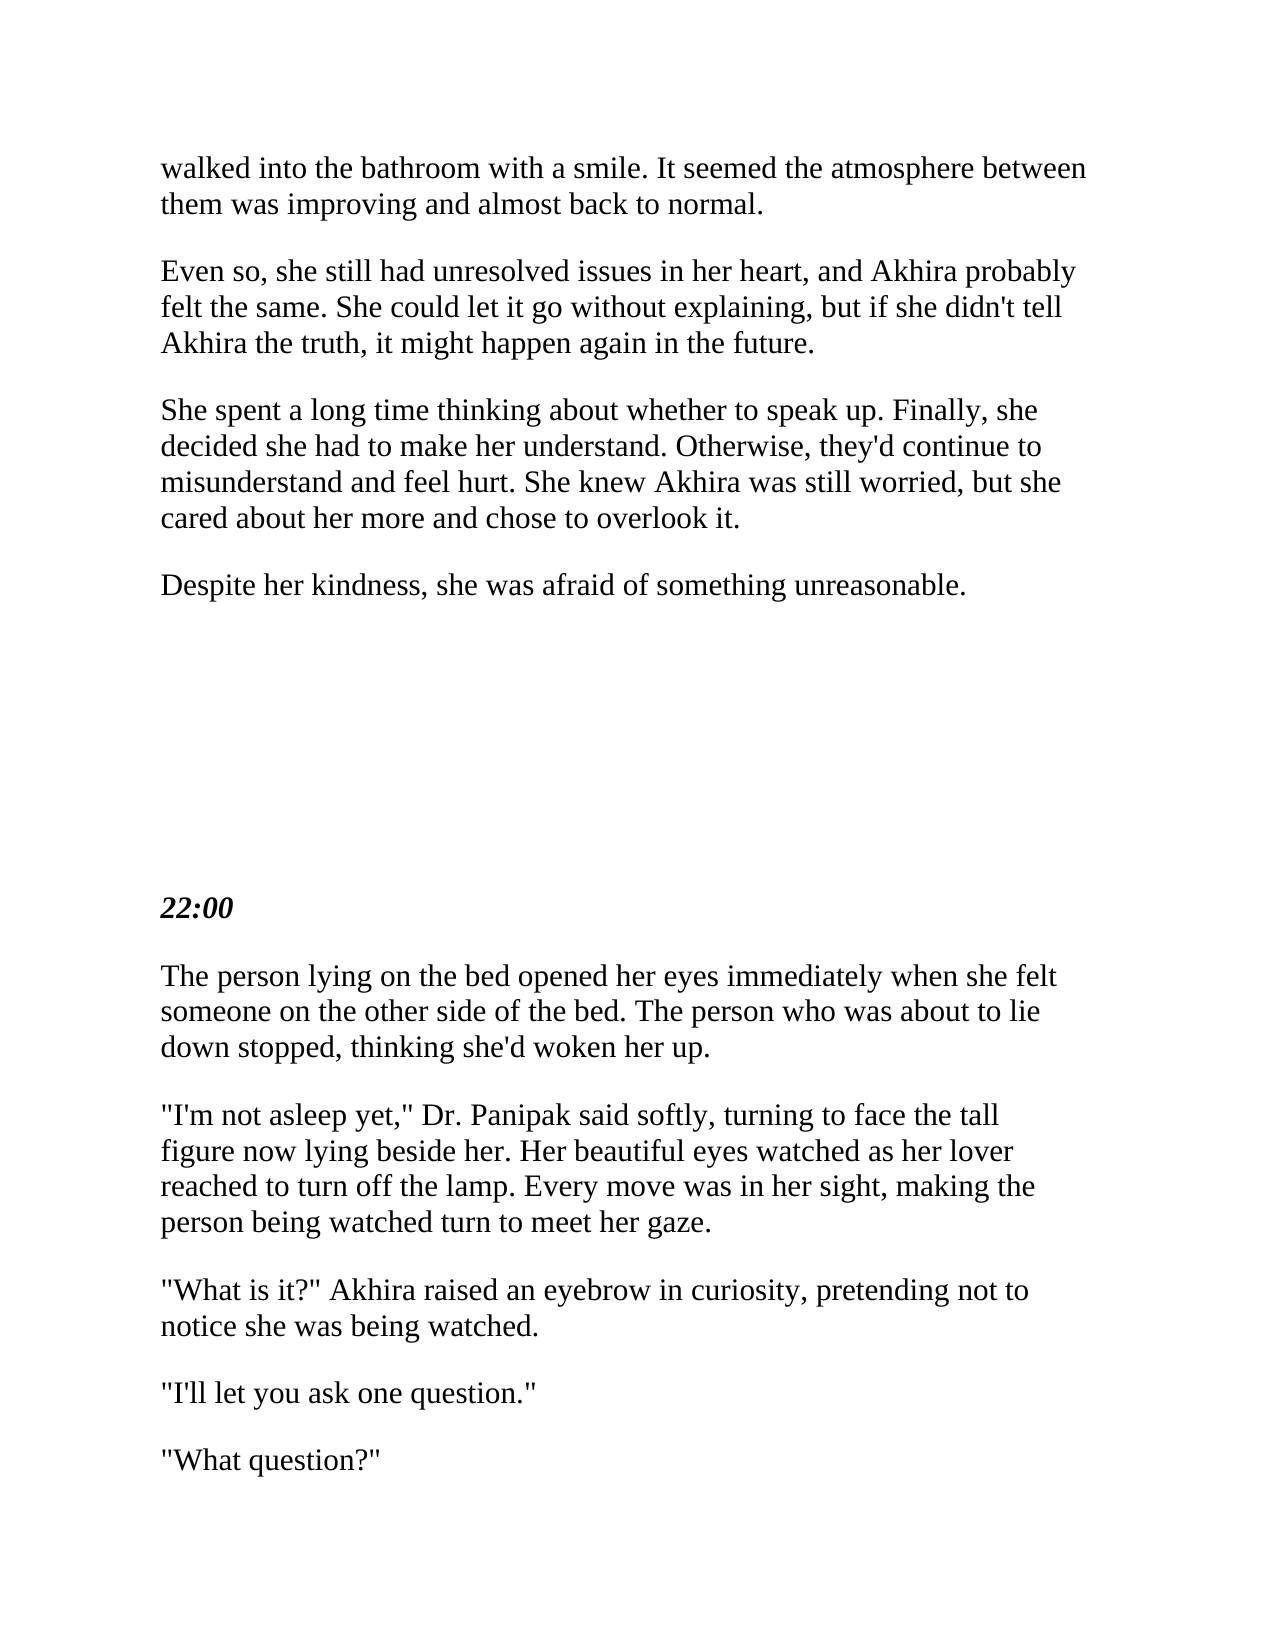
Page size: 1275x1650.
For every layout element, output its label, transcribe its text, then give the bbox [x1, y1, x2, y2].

text "I'm not asleep yet," Dr. Panipak said softly, turning to face the tall figure now lying beside her. Her beautiful eyes watched as her lover reached to turn off the lamp. Every move was in her sight, making the person being watched turn to meet her gaze. [160, 1096, 1078, 1239]
text Despite her kindness, she was afraid of something unreasonable. [160, 566, 1127, 602]
text "I'll let you ask one question." "What question?" [160, 1374, 539, 1477]
text The person lying on the bed opened her eyes immediately when she felt someone on the other side of the bed. The person who was about to lie down stopped, thinking she'd woken her up. [160, 957, 1060, 1064]
text walked into the bathroom with a smile. It seemed the atmosphere between them was improving and almost back to normal. [160, 149, 1089, 221]
text She spent a long time thinking about whether to speak up. Finally, she decided she had to make her understand. Otherwise, they'd continue to misunderstand and feel hurt. She knew Akhira was still worried, but she cared about her more and chose to overlook it. [160, 391, 1064, 535]
text "What is it?" Akhira raised an eyebrow in curiosity, pretending not to notice she was being watched. [160, 1271, 1112, 1343]
subtitle 22:00 [160, 889, 1127, 926]
text Even so, she still had unresolved issues in her heart, and Akhira probably felt the same. She could let it go without explaining, but if she didn't tell Akhira the truth, it might happen again in the future. [160, 252, 1079, 360]
